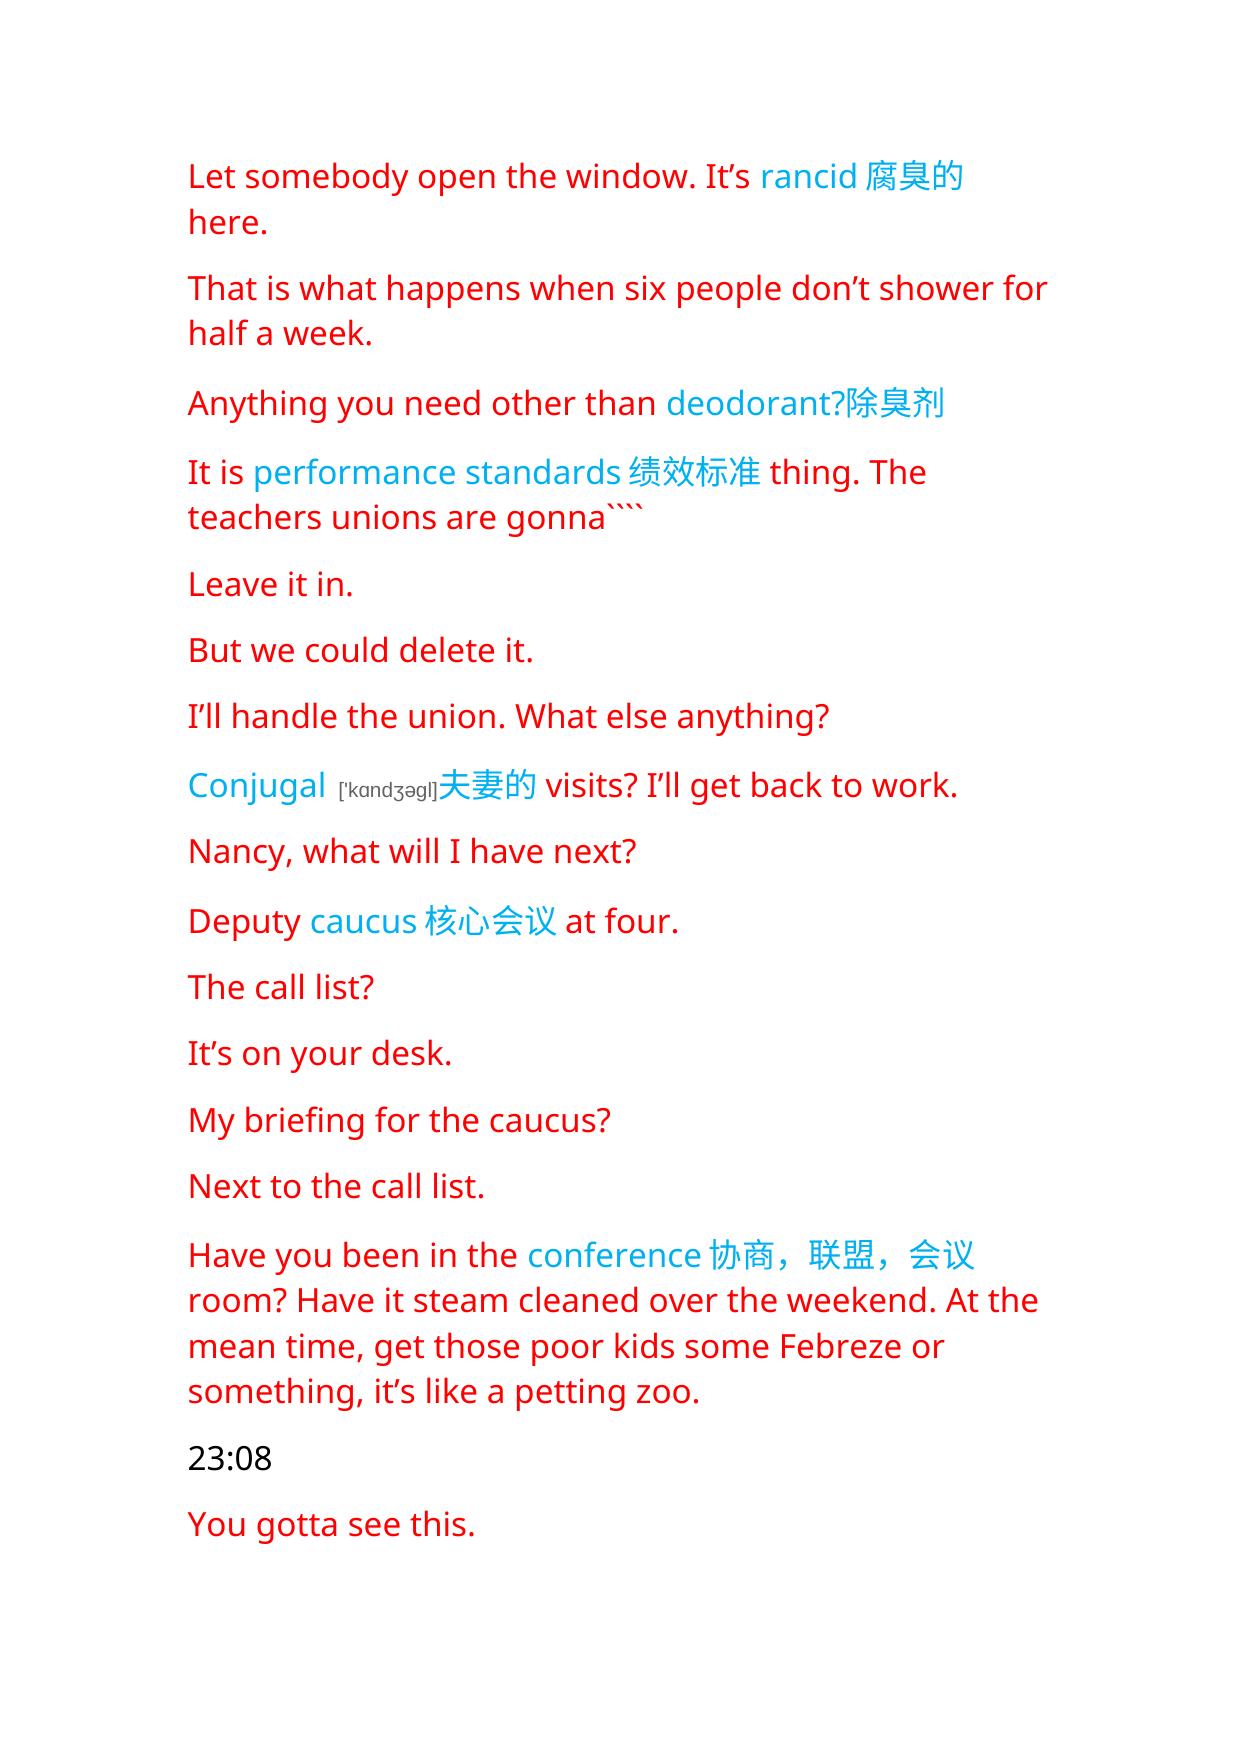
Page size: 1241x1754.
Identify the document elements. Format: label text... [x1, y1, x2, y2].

text It’s on your desk. [187, 1030, 1053, 1076]
text Have you been in the conference协商，联盟，会议 room? Have it steam cleaned over the weekend. At the mean time, get those poor kids some Febreze or something, it’s like a petting zoo. [187, 1229, 1053, 1413]
text That is what happens when six people don’t shower for half a week. [187, 265, 1053, 356]
text But we could delete it. [187, 627, 1053, 672]
text 23:08 [187, 1434, 1053, 1480]
text Anything you need other than deodorant?除臭剂 [187, 376, 1053, 425]
text Let somebody open the window. It’s rancid腐臭的 here. [187, 150, 1053, 244]
text I’ll handle the union. What else anything? [187, 693, 1053, 738]
text The call list? [187, 964, 1053, 1009]
text Conjugal ['kɑndʒəɡl]夫妻的 visits? I’ll get back to work. [187, 759, 1053, 807]
text It is performance standards绩效标准 thing. The teachers unions are gonna```` [187, 446, 1053, 539]
text My briefing for the caucus? [187, 1096, 1053, 1142]
text You gotta see this. [187, 1501, 1053, 1546]
text Leave it in. [187, 560, 1053, 606]
text Deputy caucus核心会议 at four. [187, 894, 1053, 943]
text Nancy, what will I have next? [187, 828, 1053, 874]
text Next to the call list. [187, 1163, 1053, 1208]
